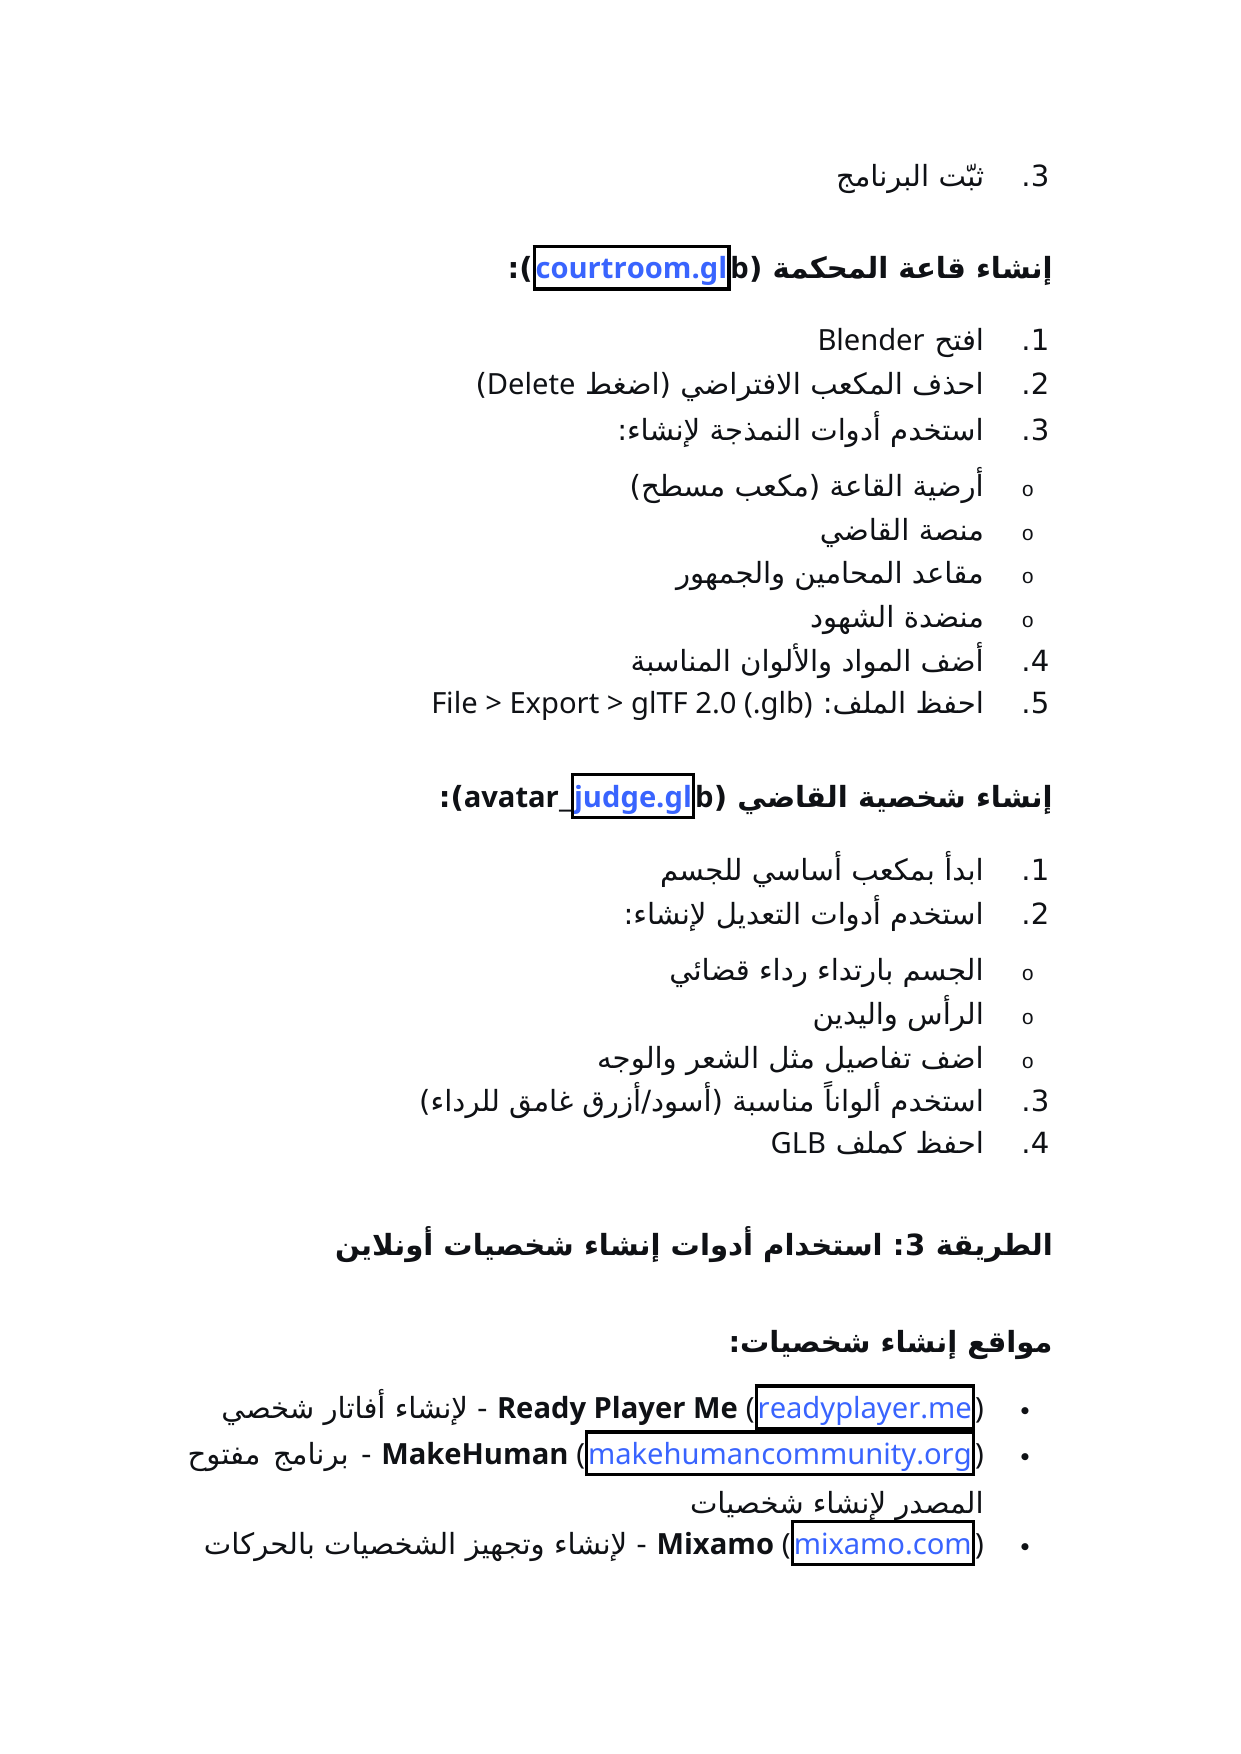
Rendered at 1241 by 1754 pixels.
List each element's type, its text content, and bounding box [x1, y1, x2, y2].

list الجسم بارتداء رداء قضائي [187, 944, 1021, 987]
list Mixamo (mixamo.com) - لإنشاء وتجهيز الشخصيات بالحركات [794, 1523, 972, 1563]
list افتح Blender [187, 316, 1021, 359]
list مقاعد المحامين والجمهور [187, 547, 1021, 591]
list Ready Player Me (readyplayer.me) - لإنشاء أفاتار شخصي [187, 1384, 755, 1430]
text الطريقة 3: استخدام أدوات إنشاء شخصيات أونلاين [187, 1212, 1053, 1262]
list استخدم ألواناً مناسبة (أسود/أزرق غامق للرداء) [187, 1075, 1021, 1119]
list ابدأ بمكعب أساسي للجسم [187, 844, 1021, 887]
list احذف المكعب الافتراضي (اضغط Delete) [187, 359, 1021, 403]
list منضدة الشهود [187, 591, 1021, 634]
text إنشاء شخصية القاضي (avatar_judge.glb): [187, 772, 694, 819]
text إنشاء قاعة المحكمة (courtroom.glb): [731, 244, 1053, 291]
text إنشاء قاعة المحكمة (courtroom.glb): [187, 244, 730, 291]
list الرأس واليدين [187, 987, 1021, 1031]
list MakeHuman (makehumancommunity.org) - برنامج مفتوح المصدر لإنشاء شخصيات [187, 1430, 1021, 1520]
list احفظ كملف GLB [187, 1119, 1021, 1162]
list أضف المواد والألوان المناسبة [187, 634, 1021, 678]
list أرضية القاعة (مكعب مسطح) [187, 459, 1021, 503]
list استخدم أدوات التعديل لإنشاء: [187, 887, 1021, 931]
list ثبّت البرنامج [187, 150, 1021, 194]
list Ready Player Me (readyplayer.me) - لإنشاء أفاتار شخصي [758, 1388, 972, 1427]
list احفظ الملف: File > Export > glTF 2.0 (.glb) [187, 678, 1021, 722]
list اضف تفاصيل مثل الشعر والوجه [187, 1031, 1021, 1075]
text مواقع إنشاء شخصيات: [187, 1312, 1053, 1359]
list Mixamo (mixamo.com) - لإنشاء وتجهيز الشخصيات بالحركات [187, 1520, 791, 1566]
list منصة القاضي [187, 503, 1021, 547]
list استخدم أدوات النمذجة لإنشاء: [187, 403, 1021, 447]
text إنشاء شخصية القاضي (avatar_judge.glb): [695, 772, 1053, 819]
